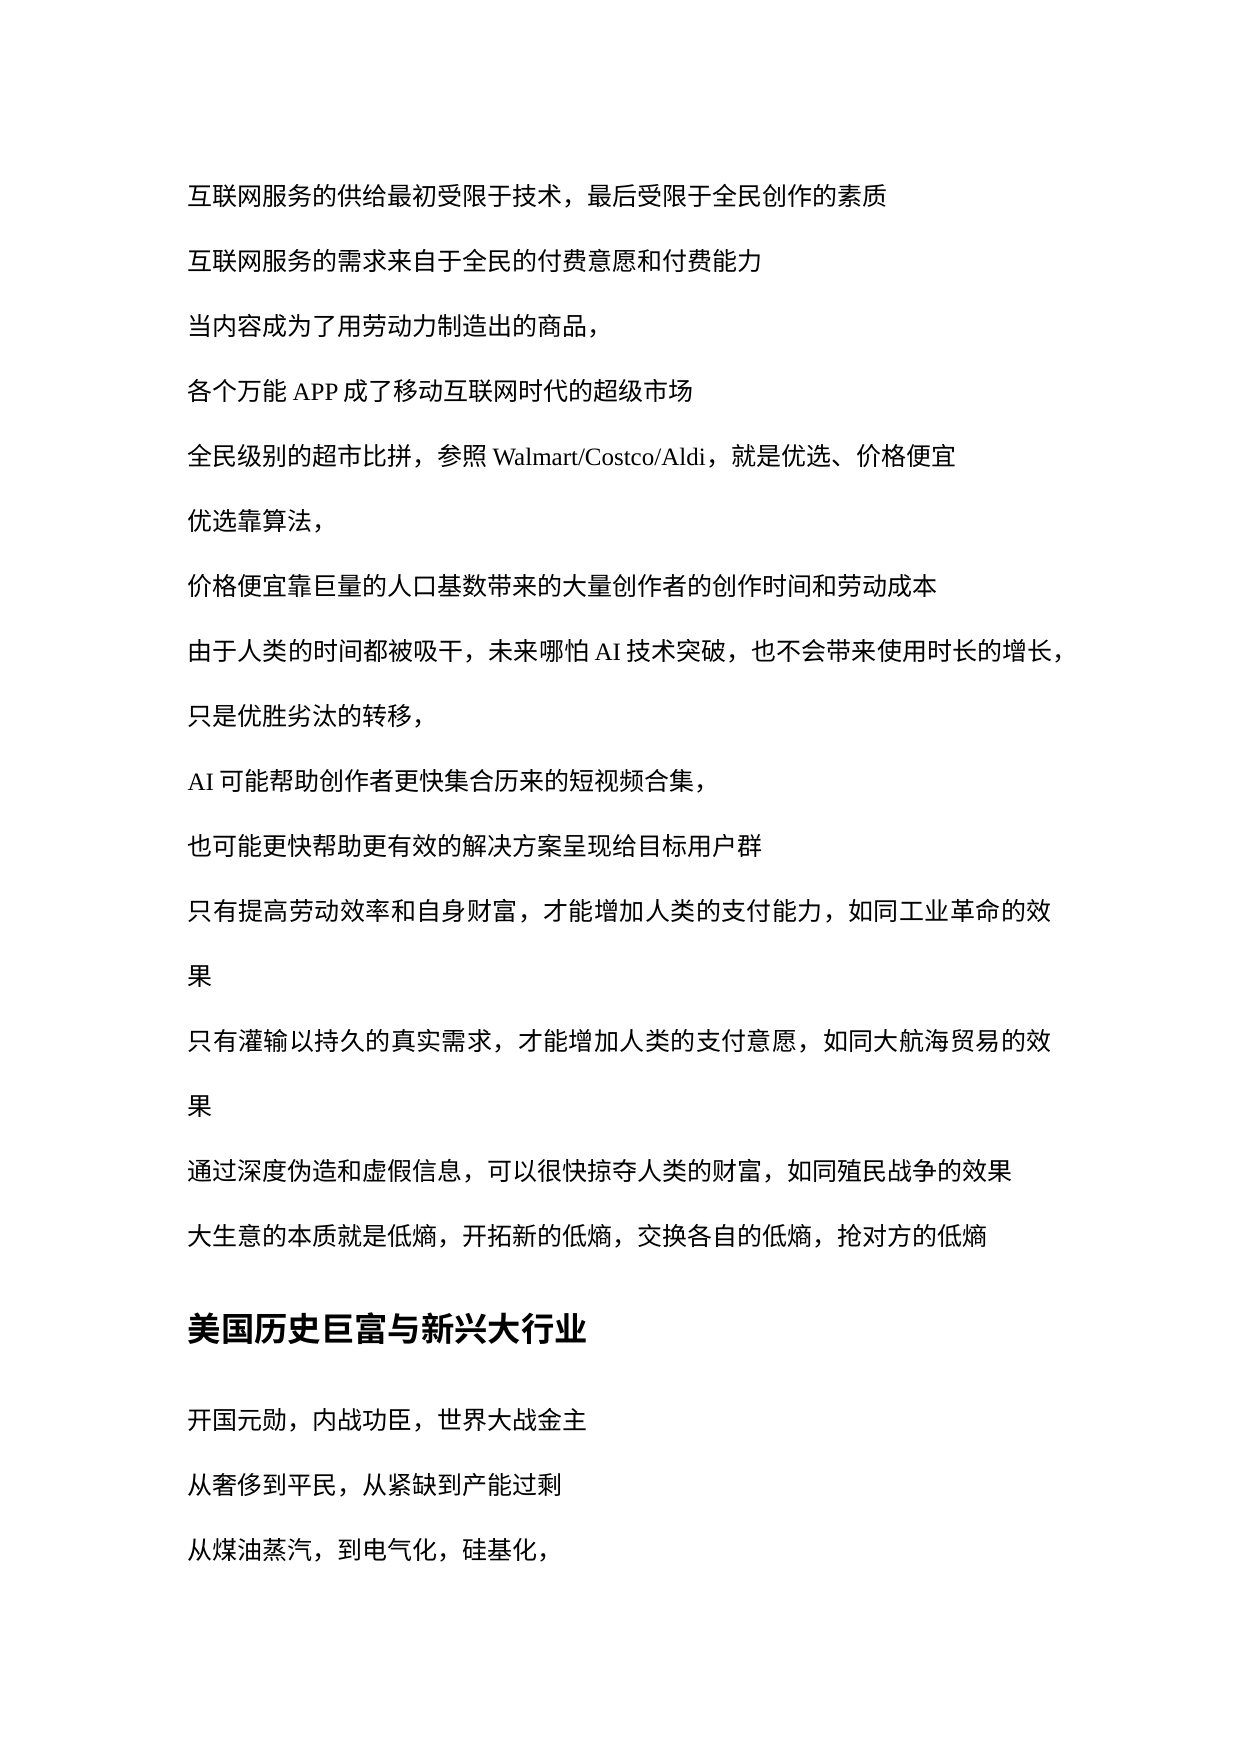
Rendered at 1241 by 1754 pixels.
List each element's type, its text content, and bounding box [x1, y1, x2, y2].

text 互联网服务的供给最初受限于技术，最后受限于全民创作的素质 [187, 162, 1053, 227]
text 全民级别的超市比拼，参照Walmart/Costco/Aldi，就是优选、价格便宜 [187, 422, 1053, 487]
text 从奢侈到平民，从紧缺到产能过剩 [187, 1451, 1053, 1516]
text 当内容成为了用劳动力制造出的商品， [187, 292, 1053, 357]
text 由于人类的时间都被吸干，未来哪怕AI技术突破，也不会带来使用时长的增长，只是优胜劣汰的转移， [187, 617, 1053, 747]
text 通过深度伪造和虚假信息，可以很快掠夺人类的财富，如同殖民战争的效果 [187, 1137, 1053, 1202]
text 只有灌输以持久的真实需求，才能增加人类的支付意愿，如同大航海贸易的效果 [187, 1007, 1053, 1137]
text 从煤油蒸汽，到电气化，硅基化， [187, 1516, 1053, 1581]
text 大生意的本质就是低熵，开拓新的低熵，交换各自的低熵，抢对方的低熵 [187, 1202, 1053, 1267]
text 也可能更快帮助更有效的解决方案呈现给目标用户群 [187, 812, 1053, 877]
text AI可能帮助创作者更快集合历来的短视频合集， [187, 747, 1053, 812]
text 开国元勋，内战功臣，世界大战金主 [187, 1386, 1053, 1451]
text 优选靠算法， [187, 487, 1053, 552]
text 价格便宜靠巨量的人口基数带来的大量创作者的创作时间和劳动成本 [187, 552, 1053, 617]
text 只有提高劳动效率和自身财富，才能增加人类的支付能力，如同工业革命的效果 [187, 877, 1053, 1007]
subtitle 美国历史巨富与新兴大行业 [187, 1294, 1053, 1359]
text 互联网服务的需求来自于全民的付费意愿和付费能力 [187, 227, 1053, 292]
text 各个万能APP成了移动互联网时代的超级市场 [187, 357, 1053, 422]
